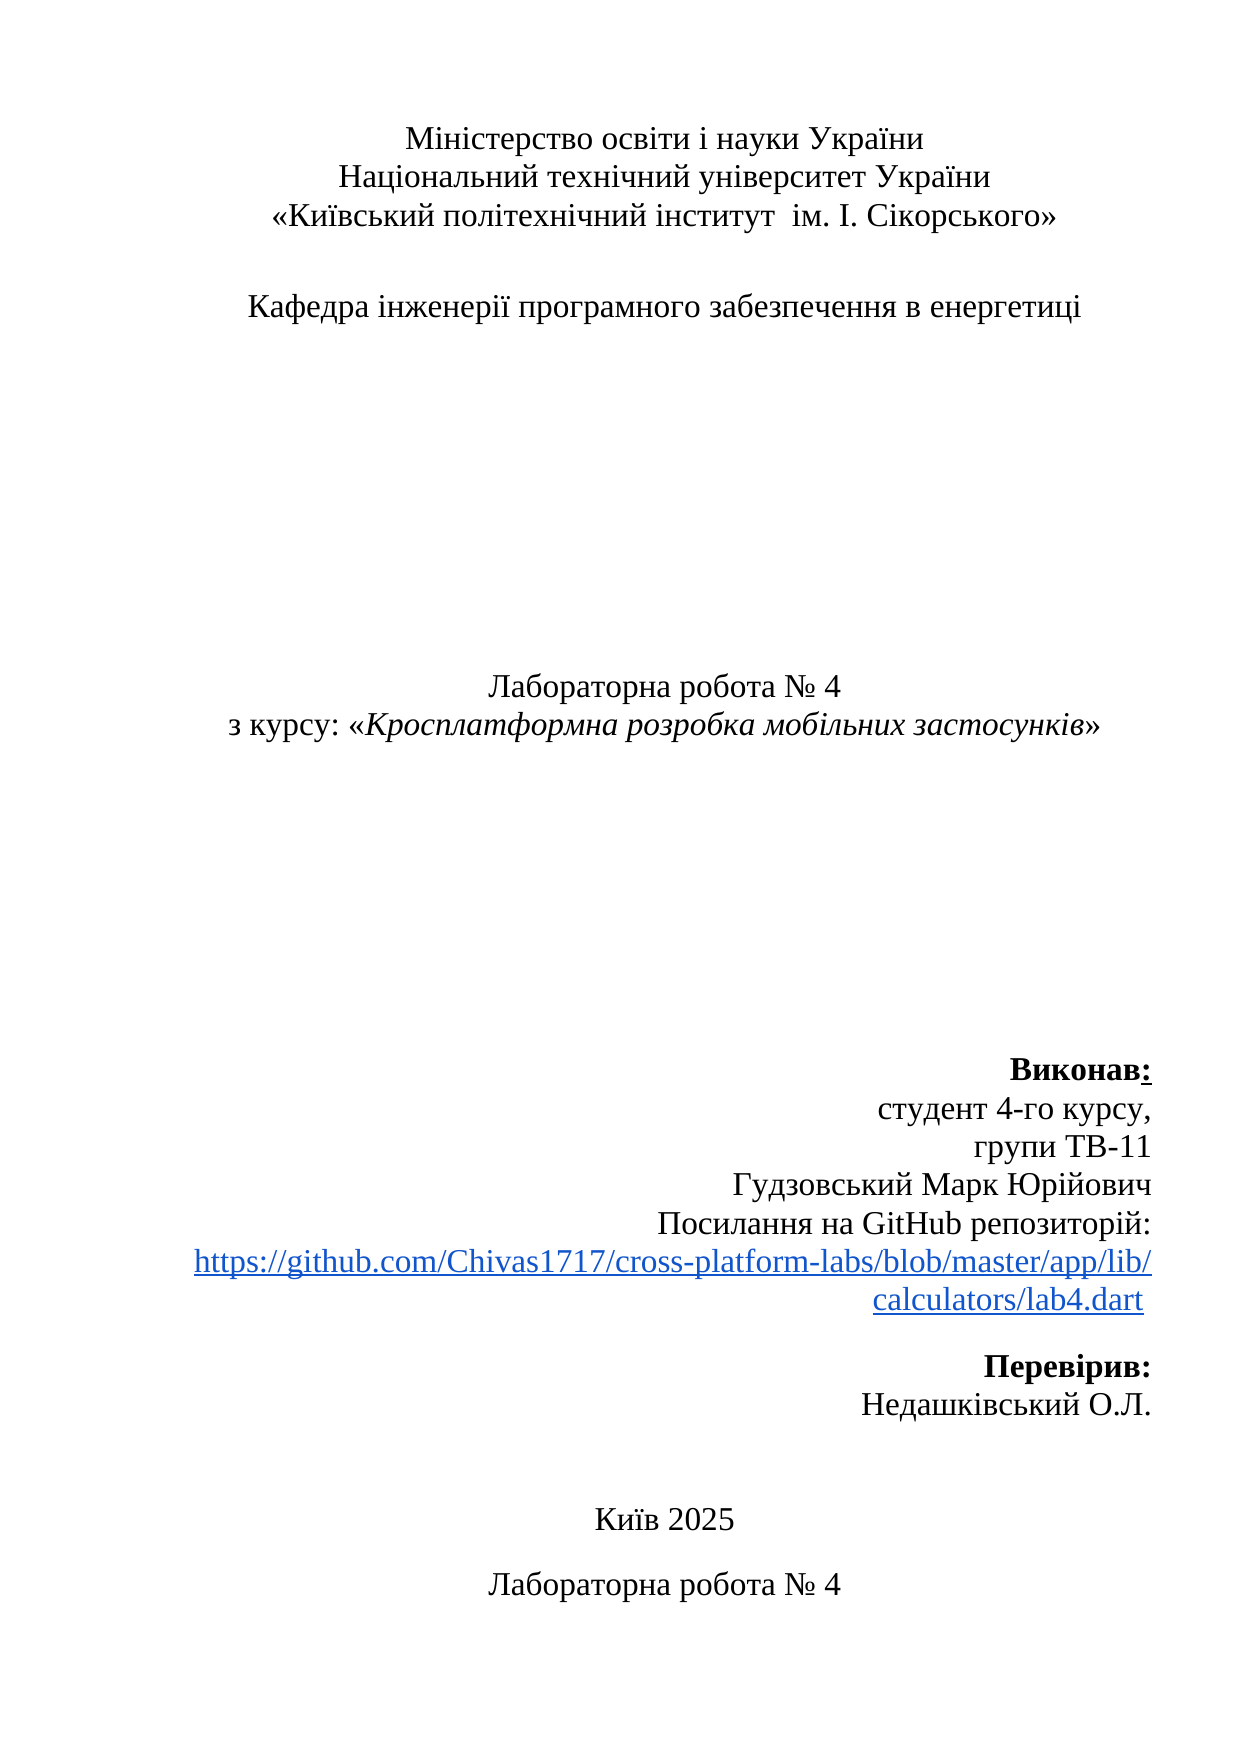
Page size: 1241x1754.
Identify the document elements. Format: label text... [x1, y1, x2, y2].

text Недашківський О.Л. [177, 1384, 1152, 1423]
text Виконав: студент 4-го курсу, групи ТВ-11 Гудзовський Марк Юрійович [177, 1049, 1152, 1203]
text Посилання на GitHub репозиторій: [177, 1203, 1152, 1241]
text з курсу: «Кросплатформна розробка мобільних застосунків» [177, 704, 1152, 743]
text Перевірив: [177, 1346, 1152, 1384]
text Лабораторна робота № 4 [177, 666, 1152, 704]
text Київ 2025 [177, 1499, 1152, 1538]
text «Київський політехнічний інститут ім. І. Сікорського» [177, 195, 1152, 233]
text https://github.com/Chivas1717/cross-platform-labs/blob/master/app/lib/calculators/lab4.dart [177, 1241, 1152, 1346]
text Міністерство освіти і науки України Національний технічний університет України [177, 118, 1152, 195]
text Кафедра інженерії програмного забезпечення в енергетиці [177, 286, 1152, 324]
text Лабораторна робота № 4 [177, 1564, 1152, 1602]
